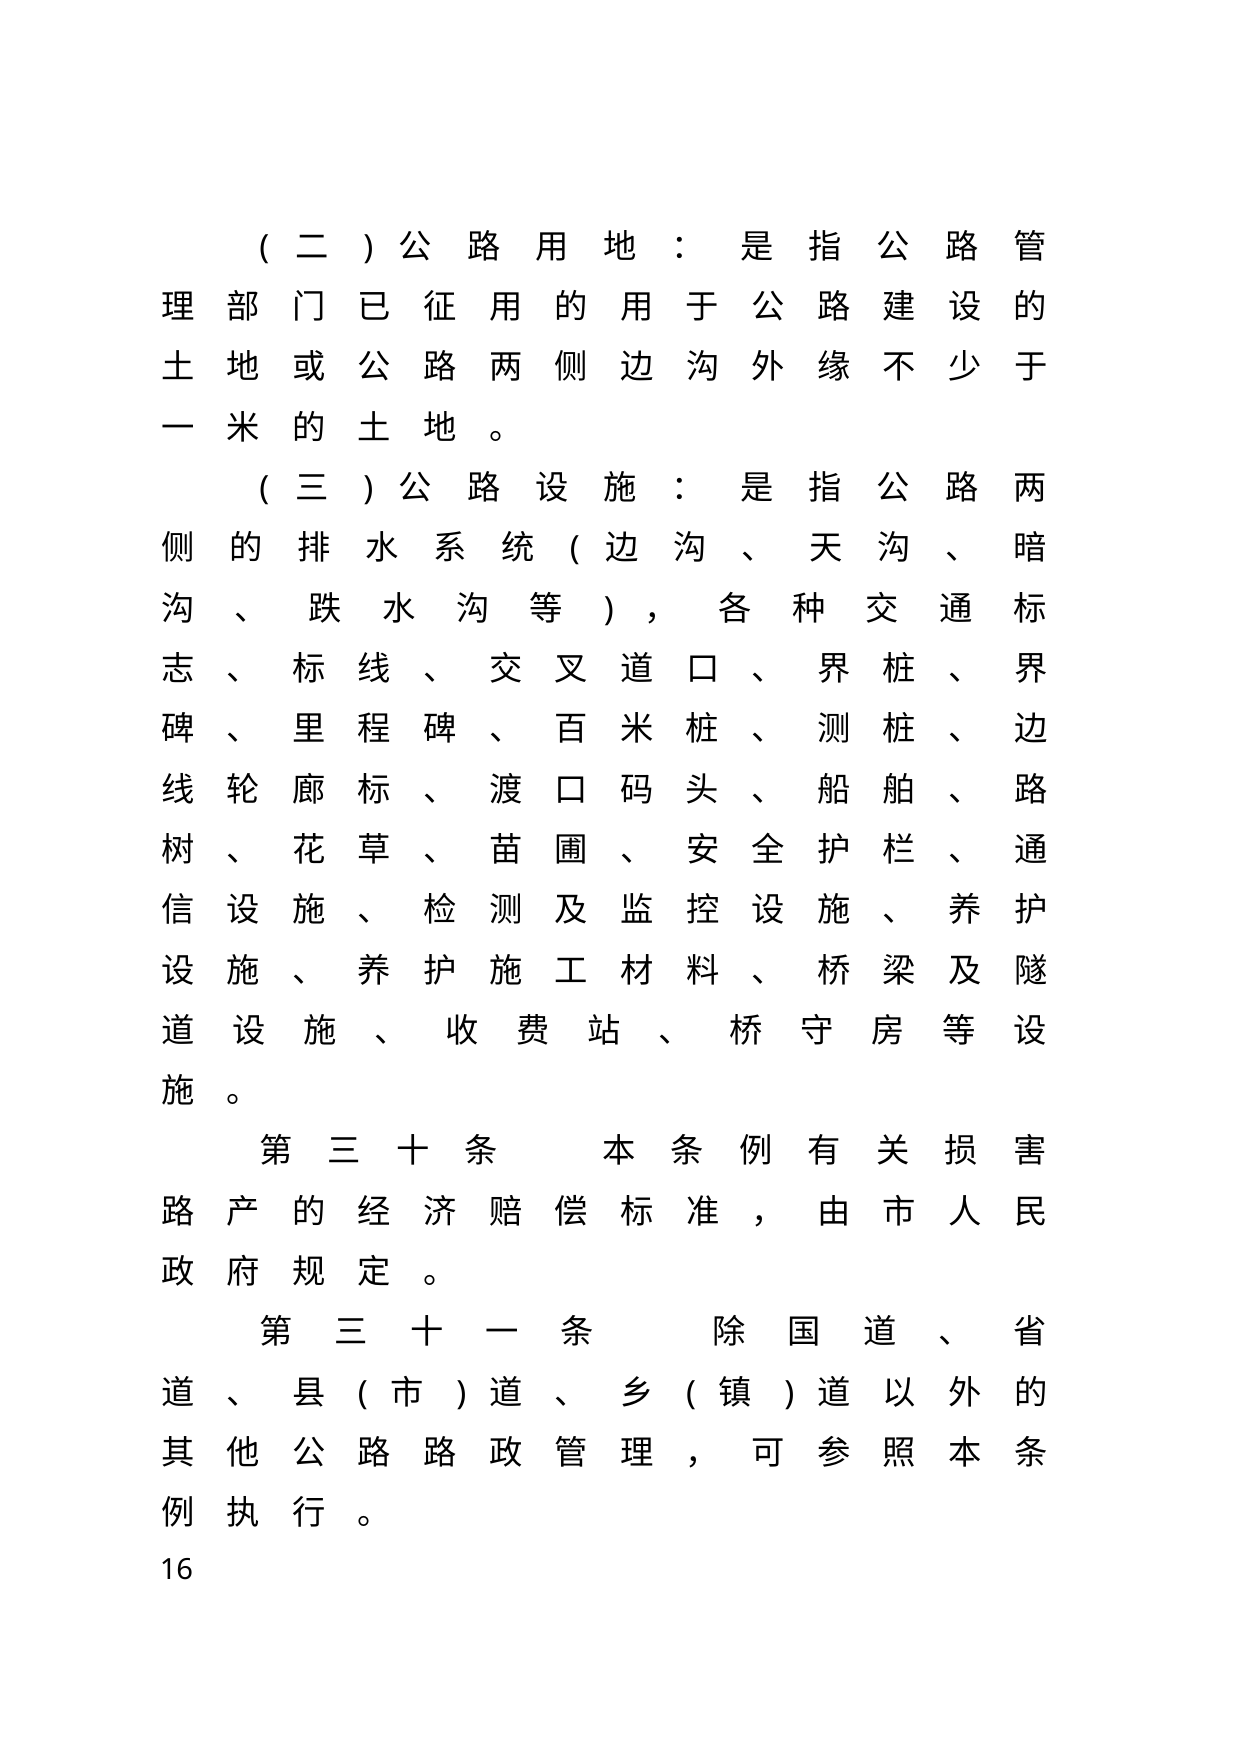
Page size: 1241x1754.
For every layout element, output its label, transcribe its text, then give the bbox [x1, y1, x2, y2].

text 第三十一条 除国道、省道、县(市)道、乡(镇)道以外的其他公路路政管理，可参照本条例执行。 [161, 1299, 1079, 1540]
text 第三十条 本条例有关损害路产的经济赔偿标准，由市人民政府规定。 [161, 1118, 1079, 1299]
text (三)公路设施：是指公路两侧的排水系统(边沟、天沟、暗沟、跌水沟等)，各种交通标志、标线、交叉道口、界桩、界碑、里程碑、百米桩、测桩、边线轮廊标、渡口码头、船舶、路树、花草、苗圃、安全护栏、通信设施、检测及监控设施、养护设施、养护施工材料、桥梁及隧道设施、收费站、桥守房等设施。 [161, 455, 1079, 1118]
text (二)公路用地：是指公路管理部门已征用的用于公路建设的土地或公路两侧边沟外缘不少于一米的土地。 [161, 213, 1079, 455]
